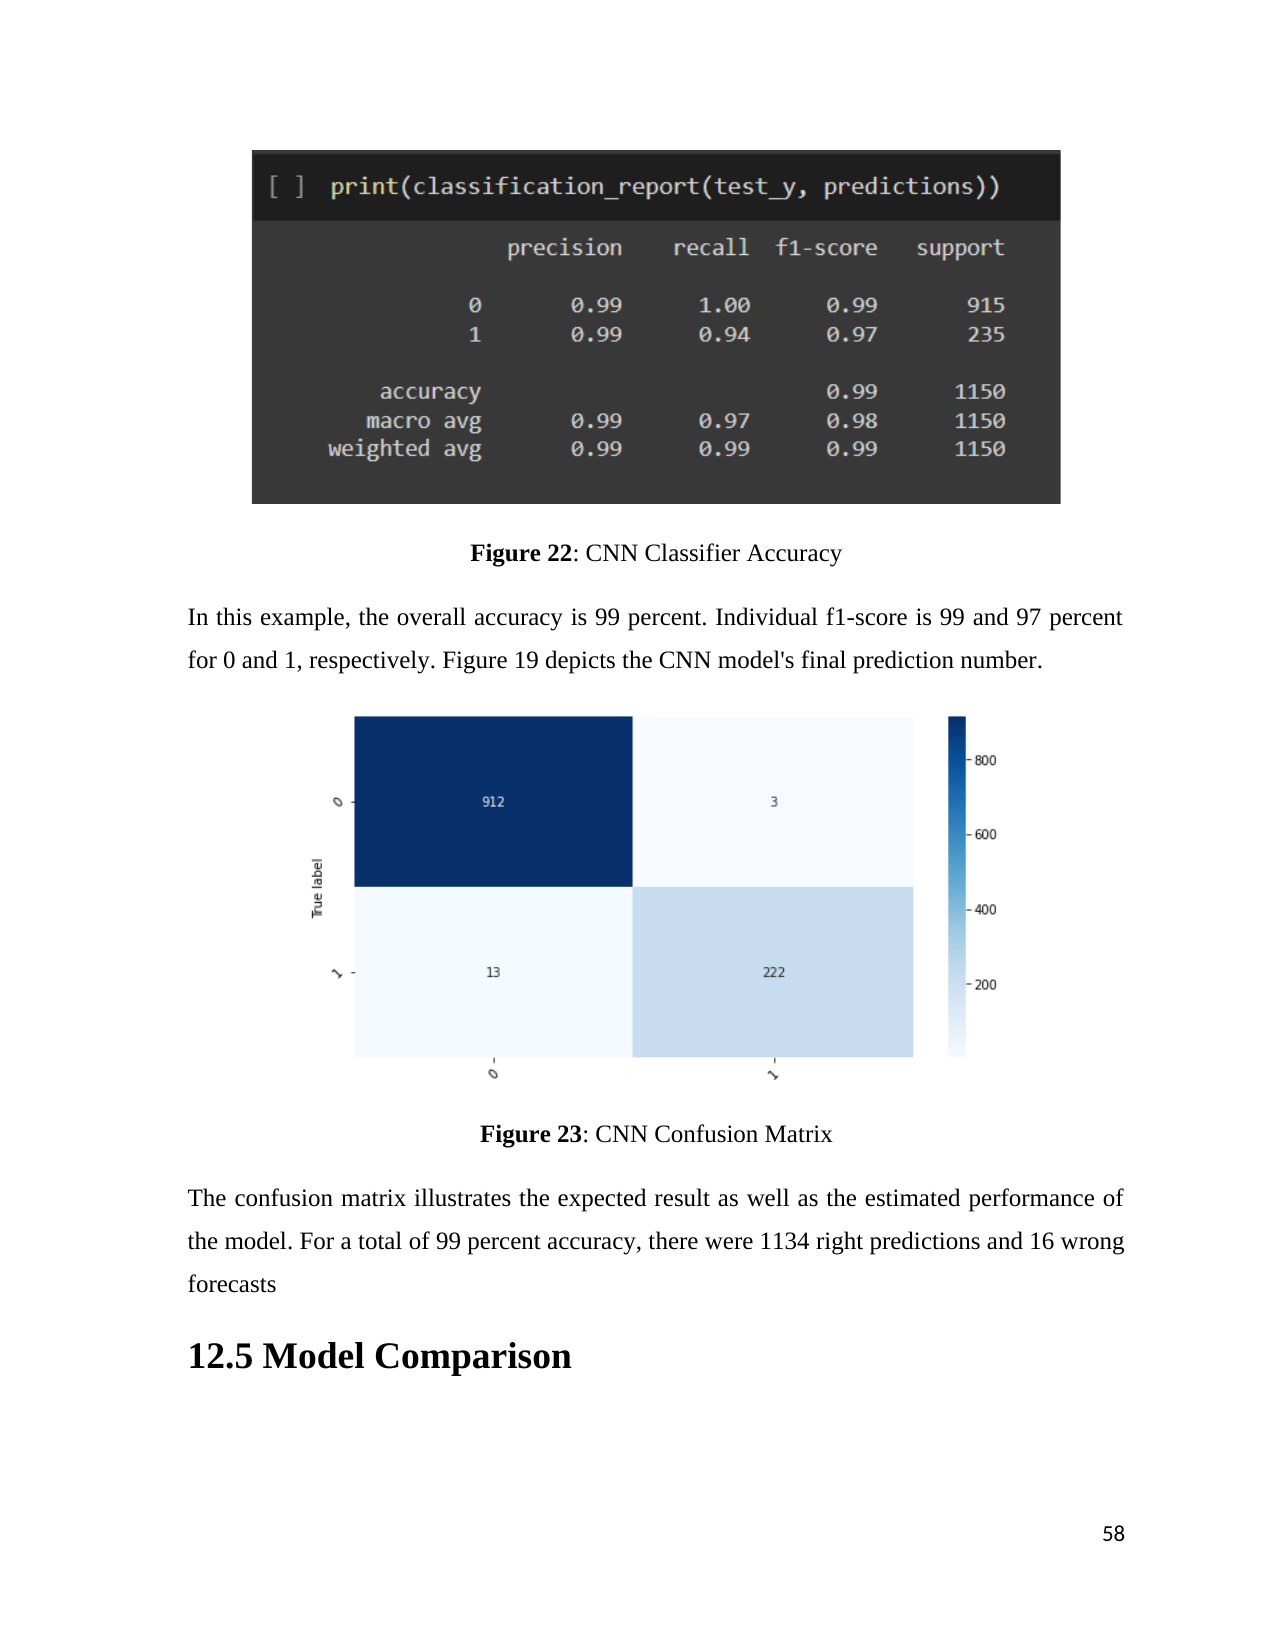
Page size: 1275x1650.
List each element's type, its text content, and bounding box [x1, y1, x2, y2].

picture [307, 709, 1005, 1085]
text Figure 22: CNN Classifier Accuracy [187, 538, 1125, 567]
text The confusion matrix illustrates the expected result as well as the estimated performance of the model. For a total of 99 percent accuracy, there were 1134 right predictions and 16 wrong forecasts [187, 1183, 1125, 1298]
text In this example, the overall accuracy is 99 percent. Individual f1-score is 99 and 97 percent for 0 and 1, respectively. Figure 19 depicts the CNN model's final prediction number. [187, 602, 1125, 674]
picture [251, 150, 1061, 504]
text Figure 23: CNN Confusion Matrix [187, 1119, 1125, 1148]
text 12.5 Model Comparison [187, 1333, 1125, 1377]
